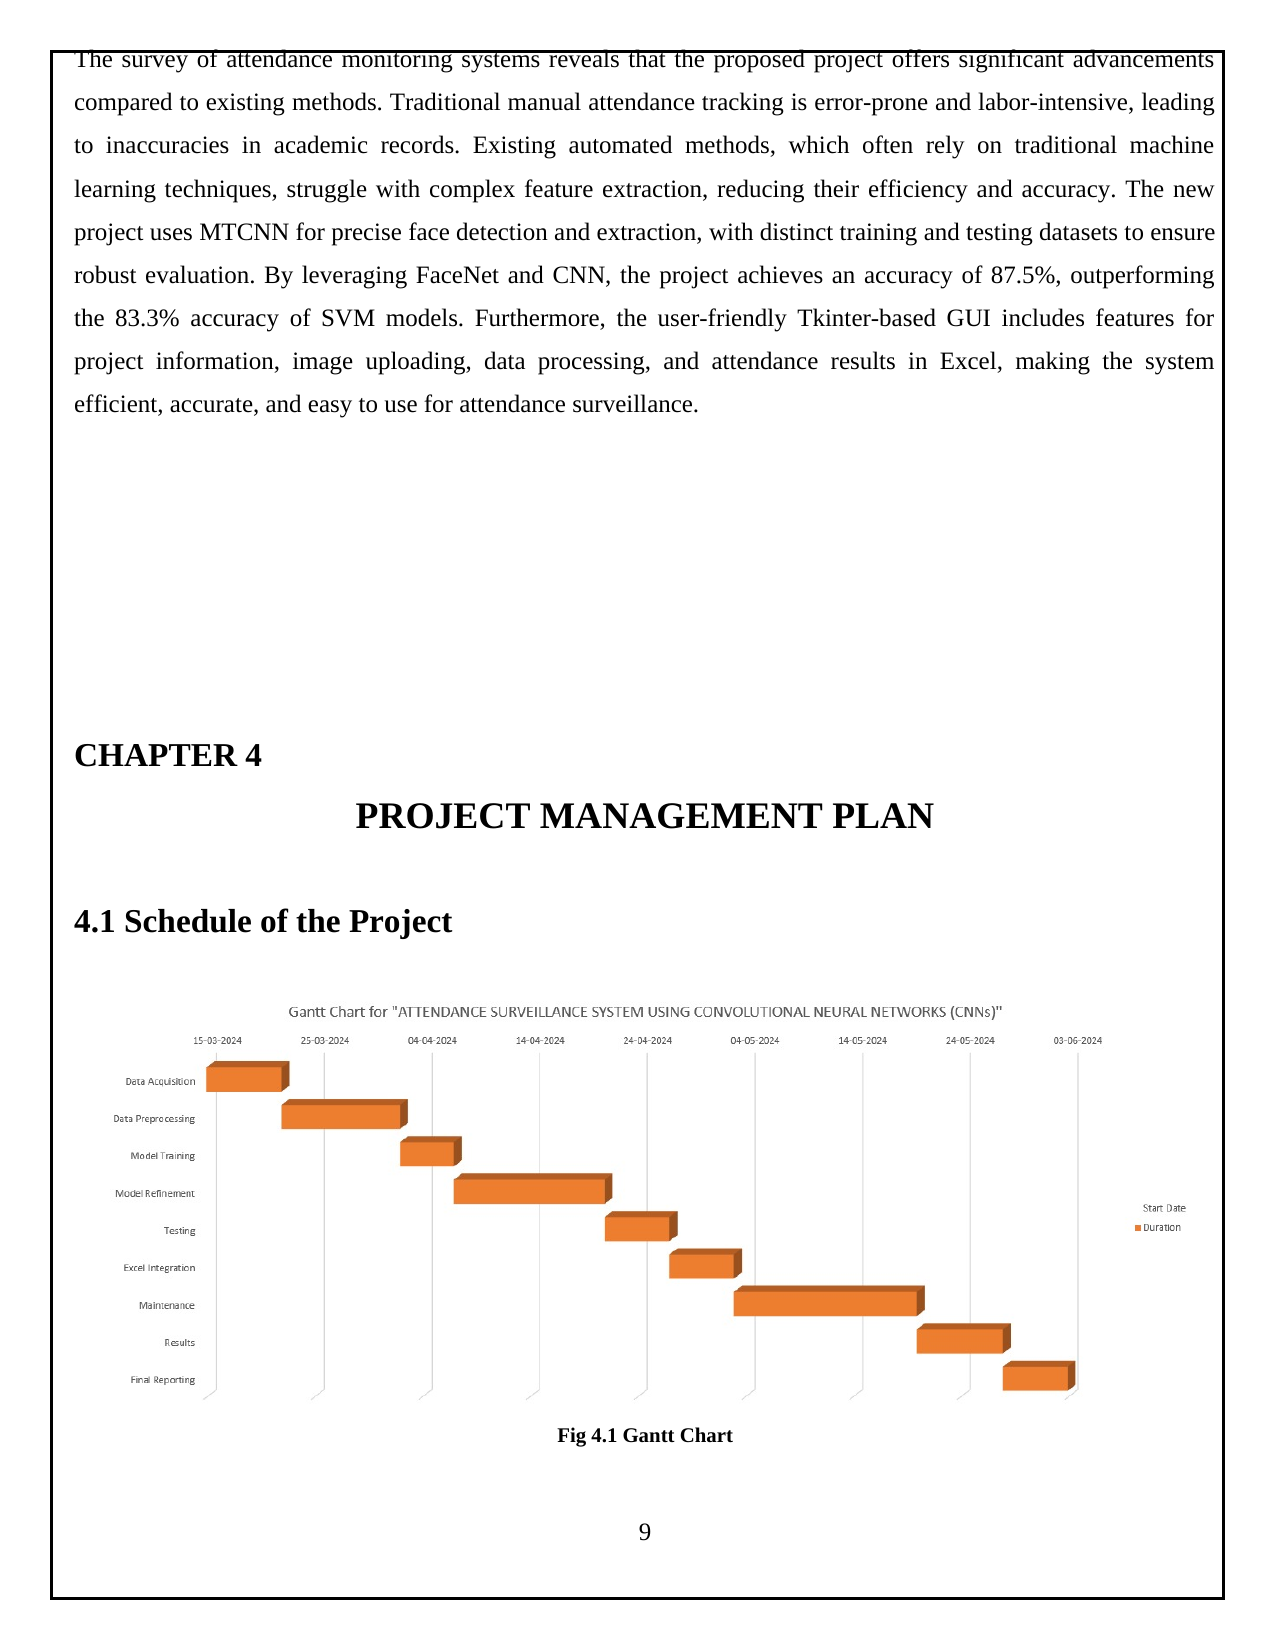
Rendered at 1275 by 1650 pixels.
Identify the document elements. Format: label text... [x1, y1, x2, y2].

text PROJECT MANAGEMENT PLAN [74, 793, 1216, 836]
picture [96, 994, 1194, 1409]
text The survey of attendance monitoring systems reveals that the proposed project offers significant advancements compared to existing methods. Traditional manual attendance tracking is error-prone and labor-intensive, leading to inaccuracies in academic records. Existing automated methods, which often rely on traditional machine learning techniques, struggle with complex feature extraction, reducing their efficiency and accuracy. The new project uses MTCNN for precise face detection and extraction, with distinct training and testing datasets to ensure robust evaluation. By leveraging FaceNet and CNN, the project achieves an accuracy of 87.5%, outperforming the 83.3% accuracy of SVM models. Furthermore, the user-friendly Tkinter-based GUI includes features for project information, image uploading, data processing, and attendance results in Excel, making the system efficient, accurate, and easy to use for attendance surveillance. [74, 53, 1216, 418]
text 4.1 Schedule of the Project [74, 901, 1216, 939]
text CHAPTER 4 [74, 736, 1216, 774]
text Fig 4.1 Gantt Chart [74, 1423, 1216, 1447]
